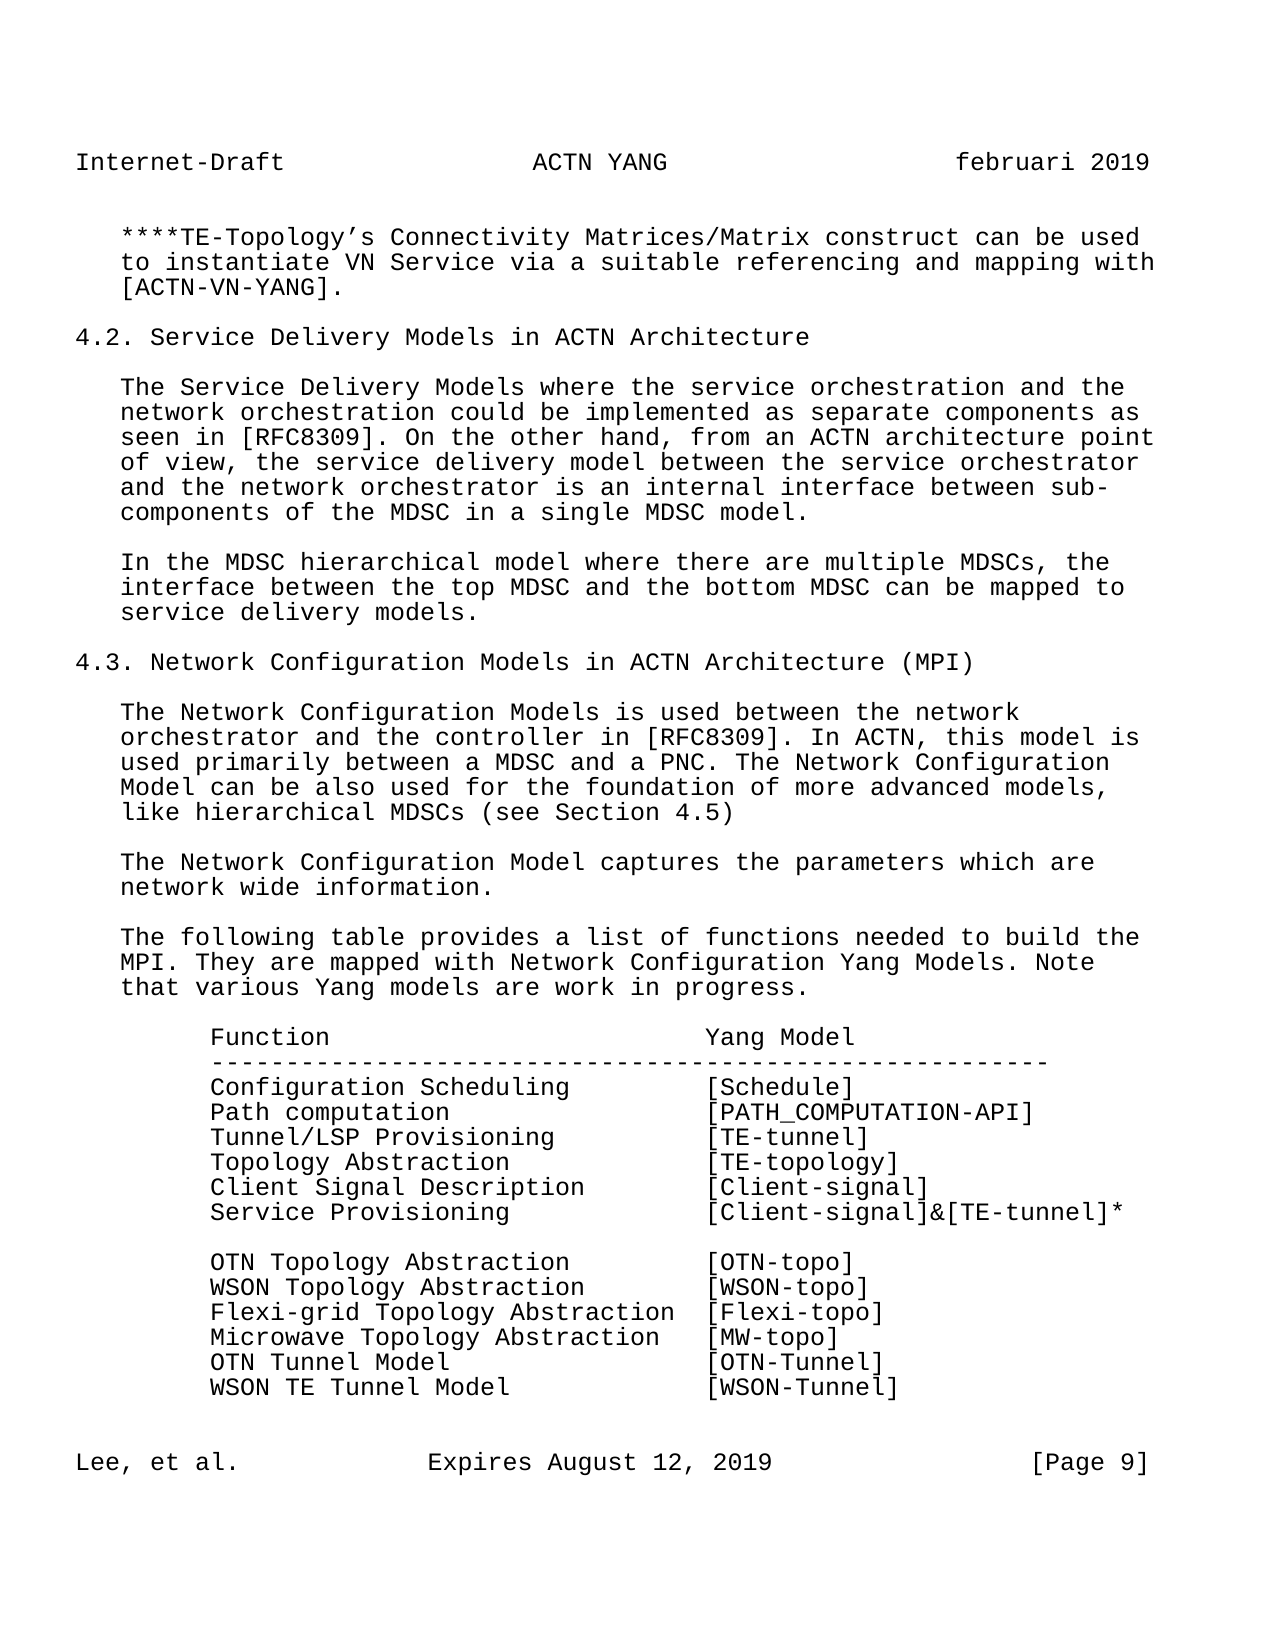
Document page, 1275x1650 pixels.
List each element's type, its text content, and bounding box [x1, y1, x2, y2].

text The following table provides a list of functions needed to build the MPI. They are mapped with Network Configuration Yang Models. Note that various Yang models are work in progress. [120, 925, 1155, 1000]
text Client Signal Description [Client-signal] [120, 1175, 1155, 1200]
subtitle Service Delivery Models in ACTN Architecture [75, 325, 1155, 350]
text Function Yang Model [120, 1025, 1155, 1050]
text Path computation [PATH_COMPUTATION-API] [120, 1100, 1155, 1125]
text Microwave Topology Abstraction [MW-topo] [120, 1325, 1155, 1350]
text ****TE-Topology’s Connectivity Matrices/Matrix construct can be used to instantiate VN Service via a suitable referencing and mapping with [ACTN-VN-YANG]. [120, 225, 1155, 300]
text The Service Delivery Models where the service orchestration and the network orchestration could be implemented as separate components as seen in [RFC8309]. On the other hand, from an ACTN architecture point of view, the service delivery model between the service orchestrator and the network orchestrator is an internal interface between sub-components of the MDSC in a single MDSC model. [120, 375, 1155, 525]
text Topology Abstraction [TE-topology] [120, 1150, 1155, 1175]
text -------------------------------------------------------- [75, 1050, 1155, 1075]
text Flexi-grid Topology Abstraction [Flexi-topo] [120, 1300, 1155, 1325]
text Tunnel/LSP Provisioning [TE-tunnel] [120, 1125, 1155, 1150]
text WSON TE Tunnel Model [WSON-Tunnel] [120, 1375, 1155, 1400]
text OTN Topology Abstraction [OTN-topo] [120, 1250, 1155, 1275]
subtitle Network Configuration Models in ACTN Architecture (MPI) [75, 650, 1155, 675]
text OTN Tunnel Model [OTN-Tunnel] [120, 1350, 1155, 1375]
text Service Provisioning [Client-signal]&[TE-tunnel]* [120, 1200, 1155, 1225]
text The Network Configuration Models is used between the network orchestrator and the controller in [RFC8309]. In ACTN, this model is used primarily between a MDSC and a PNC. The Network Configuration Model can be also used for the foundation of more advanced models, like hierarchical MDSCs (see Section 4.5) [120, 700, 1155, 825]
text In the MDSC hierarchical model where there are multiple MDSCs, the interface between the top MDSC and the bottom MDSC can be mapped to service delivery models. [120, 550, 1155, 625]
text WSON Topology Abstraction [WSON-topo] [120, 1275, 1155, 1300]
text The Network Configuration Model captures the parameters which are network wide information. [120, 850, 1155, 900]
text Configuration Scheduling [Schedule] [120, 1075, 1155, 1100]
